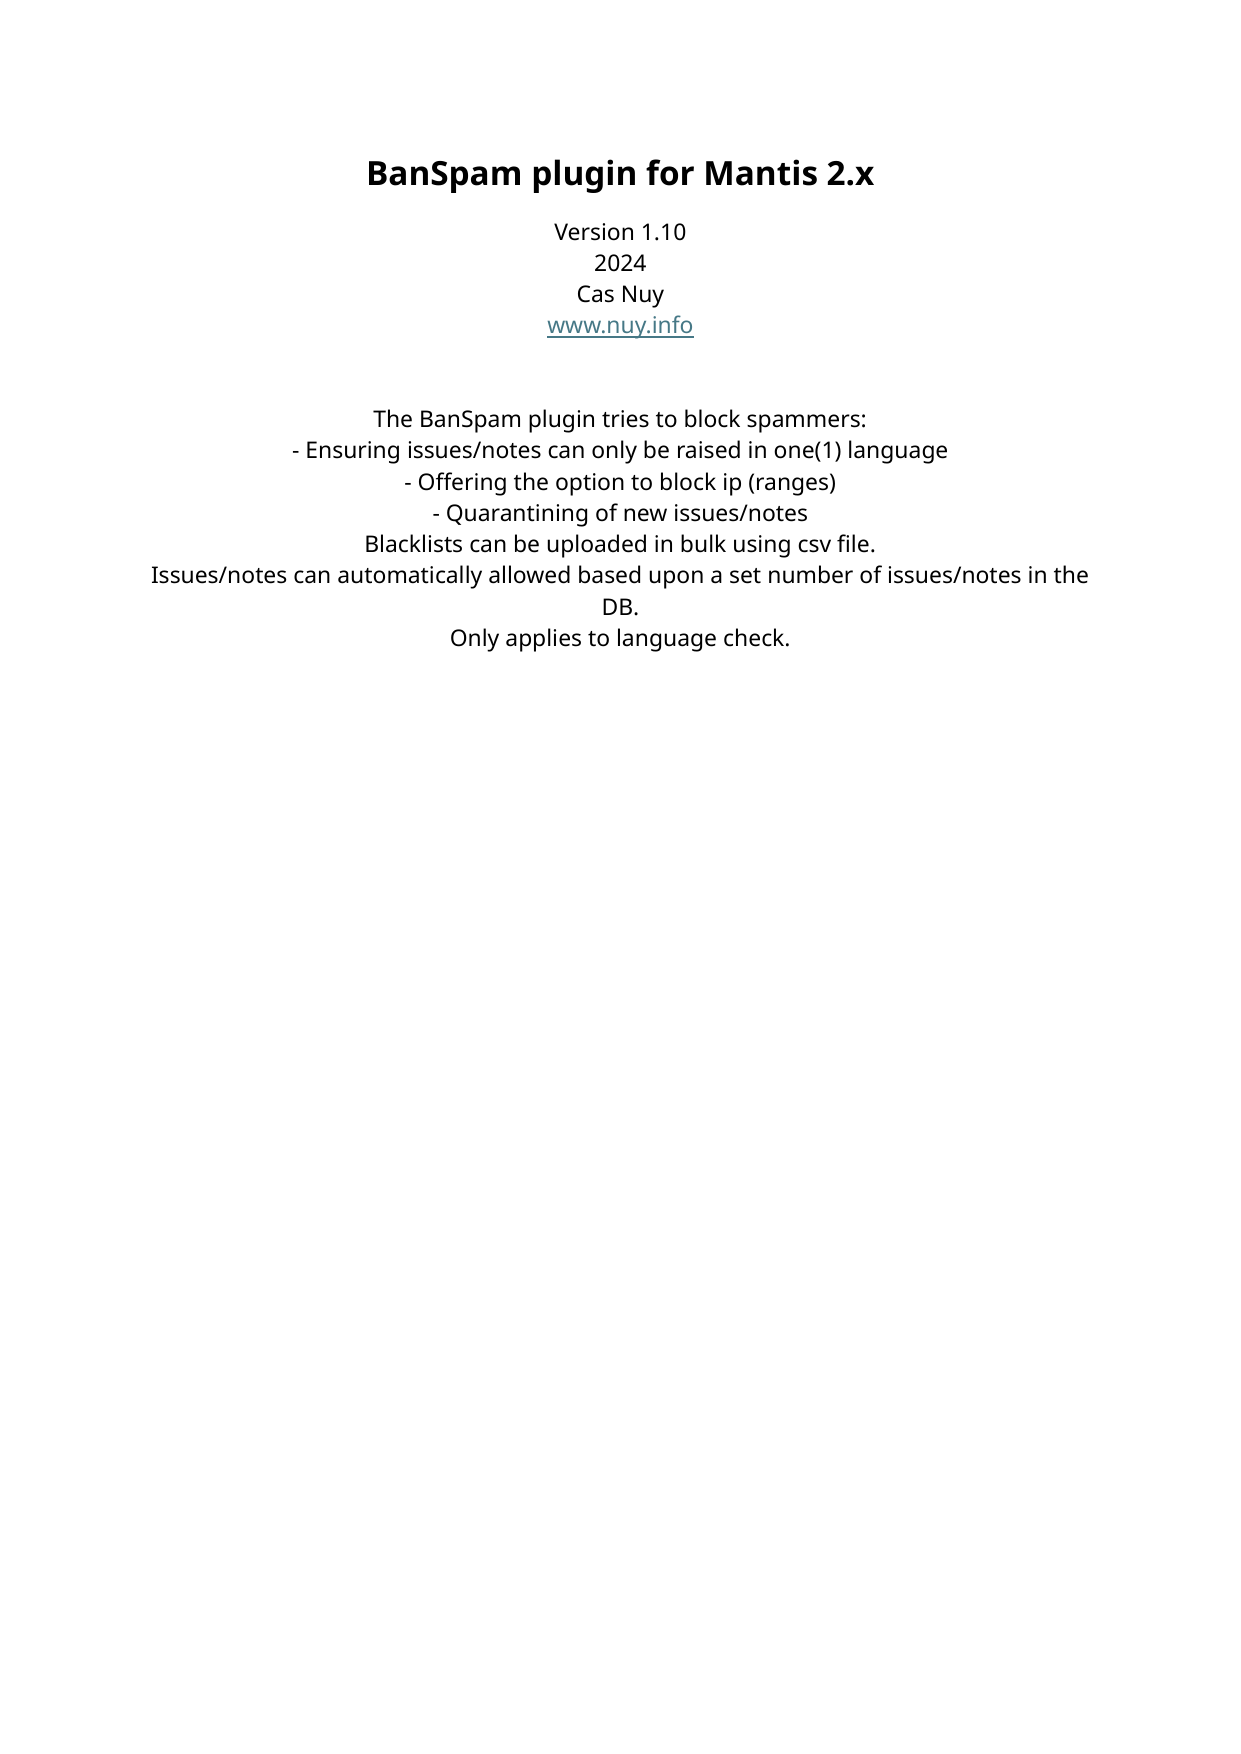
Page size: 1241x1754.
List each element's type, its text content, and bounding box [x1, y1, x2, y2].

text Only applies to language check. [150, 622, 1090, 653]
text - Offering the option to block ip (ranges) [150, 466, 1090, 497]
text Blacklists can be uploaded in bulk using csv file. [150, 528, 1090, 559]
text - Ensuring issues/notes can only be raised in one(1) language [150, 434, 1090, 466]
text The BanSpam plugin tries to block spammers: [150, 403, 1090, 434]
text - Quarantining of new issues/notes [150, 497, 1090, 528]
text www.nuy.info [150, 309, 1090, 341]
text Cas Nuy [150, 278, 1090, 309]
text Version 1.10 [150, 216, 1090, 247]
text BanSpam plugin for Mantis 2.x [150, 150, 1090, 195]
text Issues/notes can automatically allowed based upon a set number of issues/notes in the DB. [150, 559, 1090, 622]
text 2024 [150, 247, 1090, 278]
